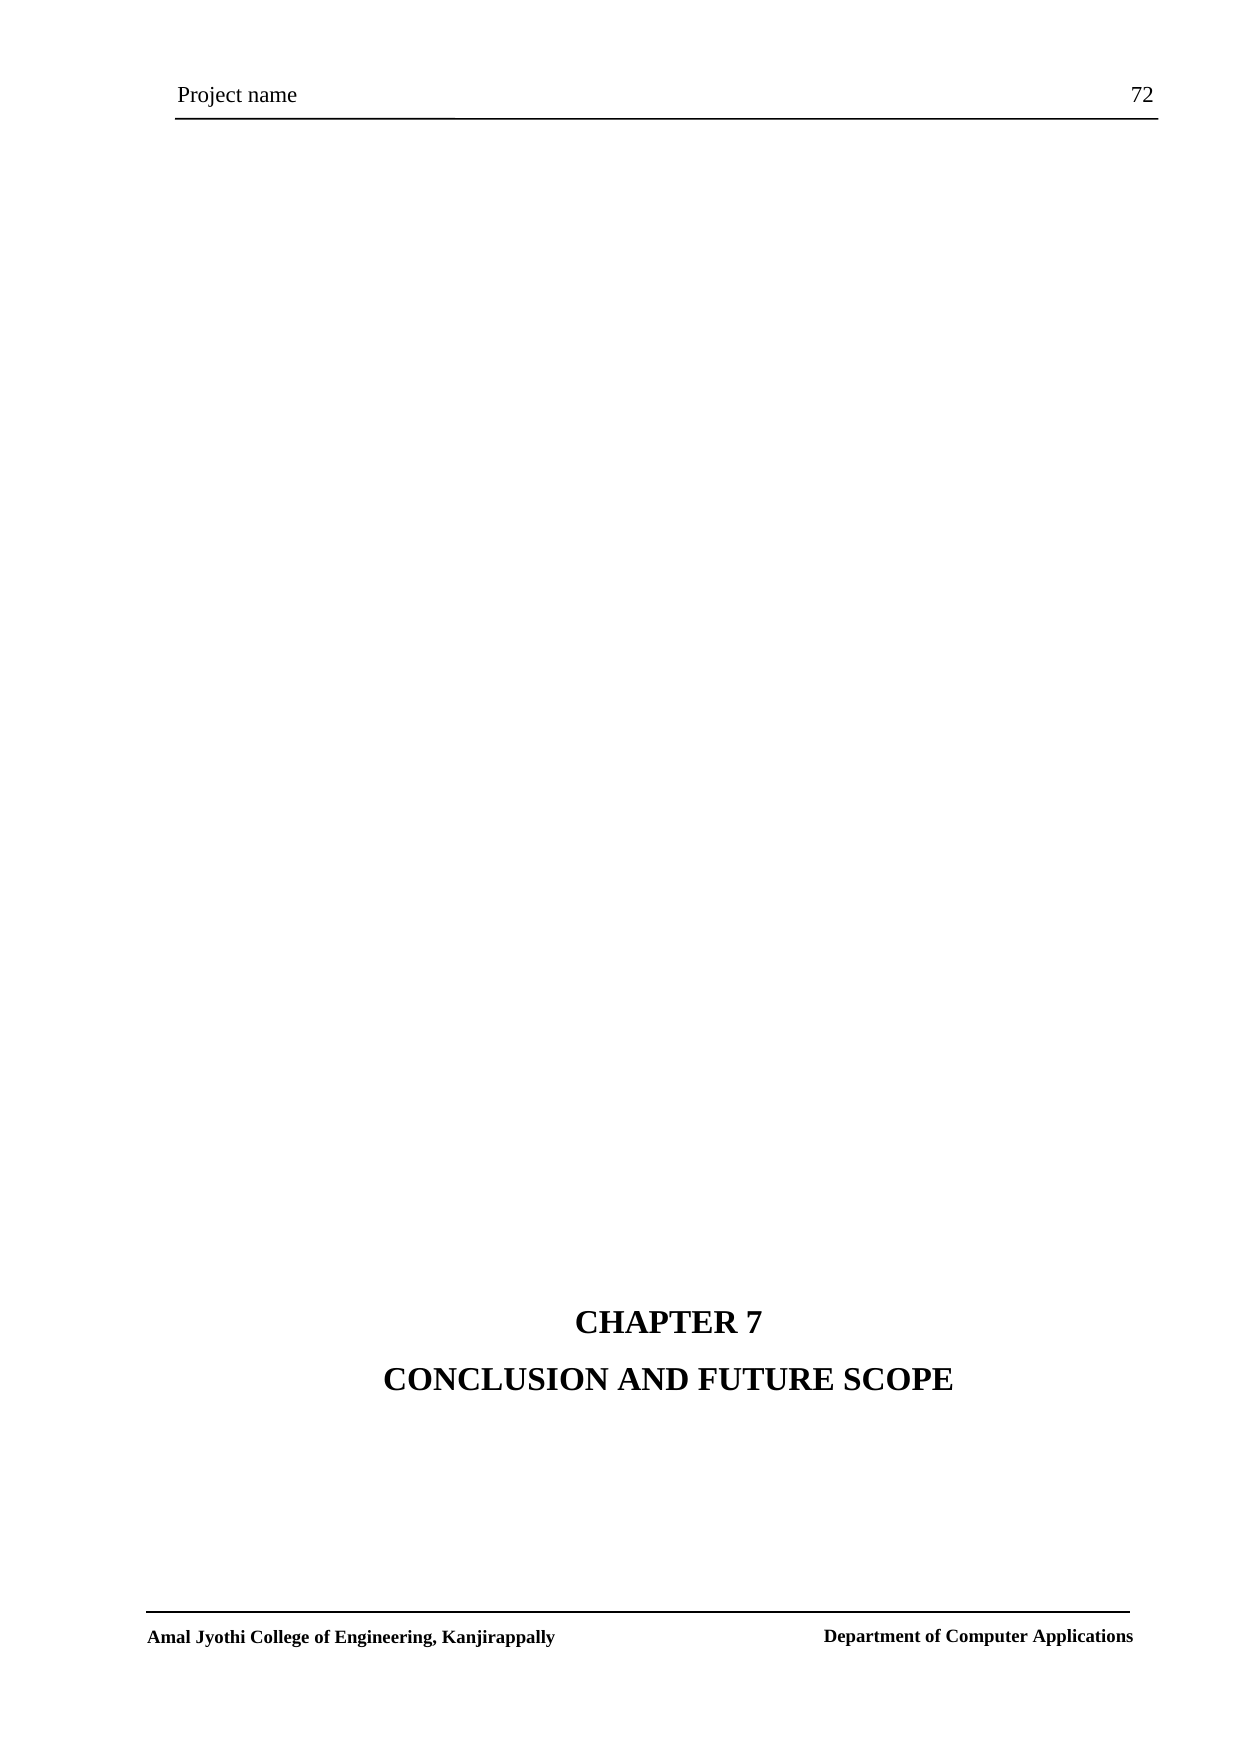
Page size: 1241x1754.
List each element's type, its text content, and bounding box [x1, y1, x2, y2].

subtitle CHAPTER 7 [175, 1302, 1162, 1340]
subtitle CONCLUSION AND FUTURE SCOPE [175, 1359, 1162, 1398]
